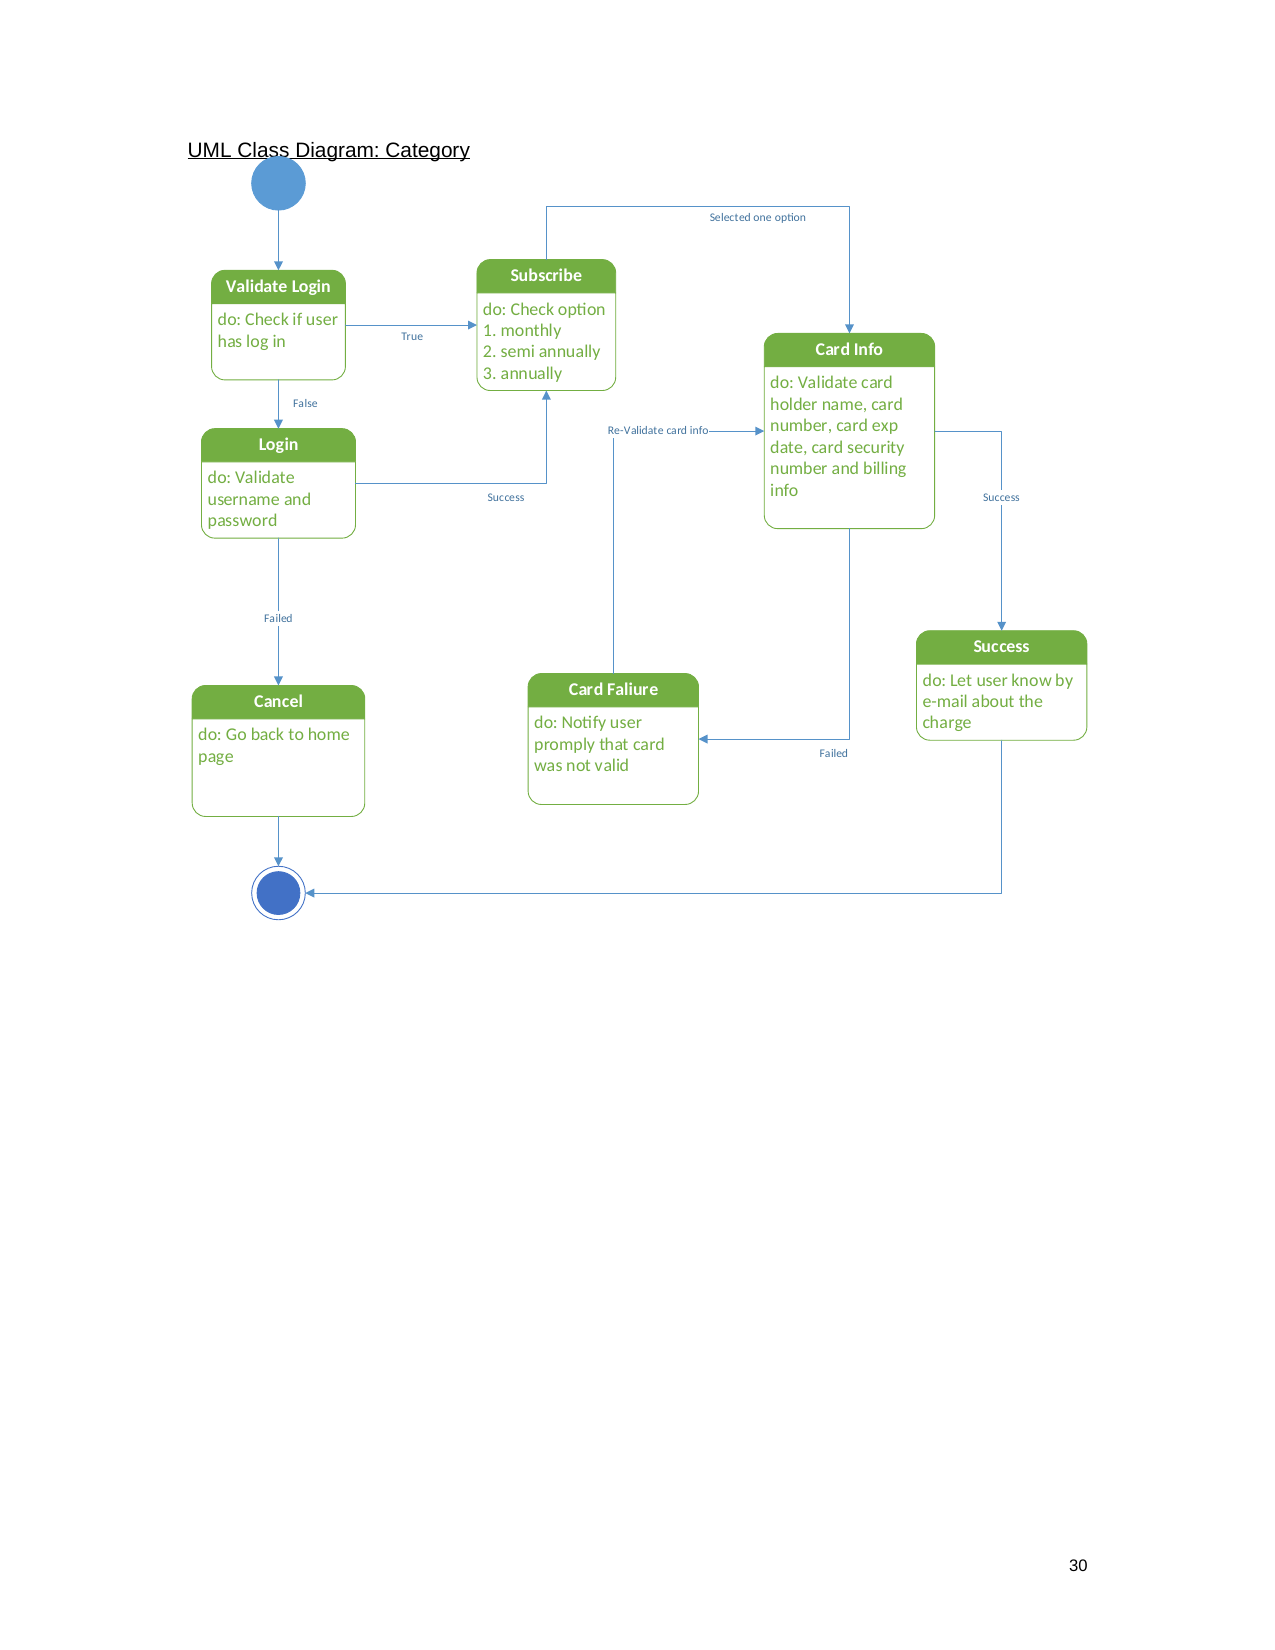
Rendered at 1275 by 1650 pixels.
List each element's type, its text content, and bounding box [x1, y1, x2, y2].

text UML Class Diagram: Category [187, 137, 1087, 161]
